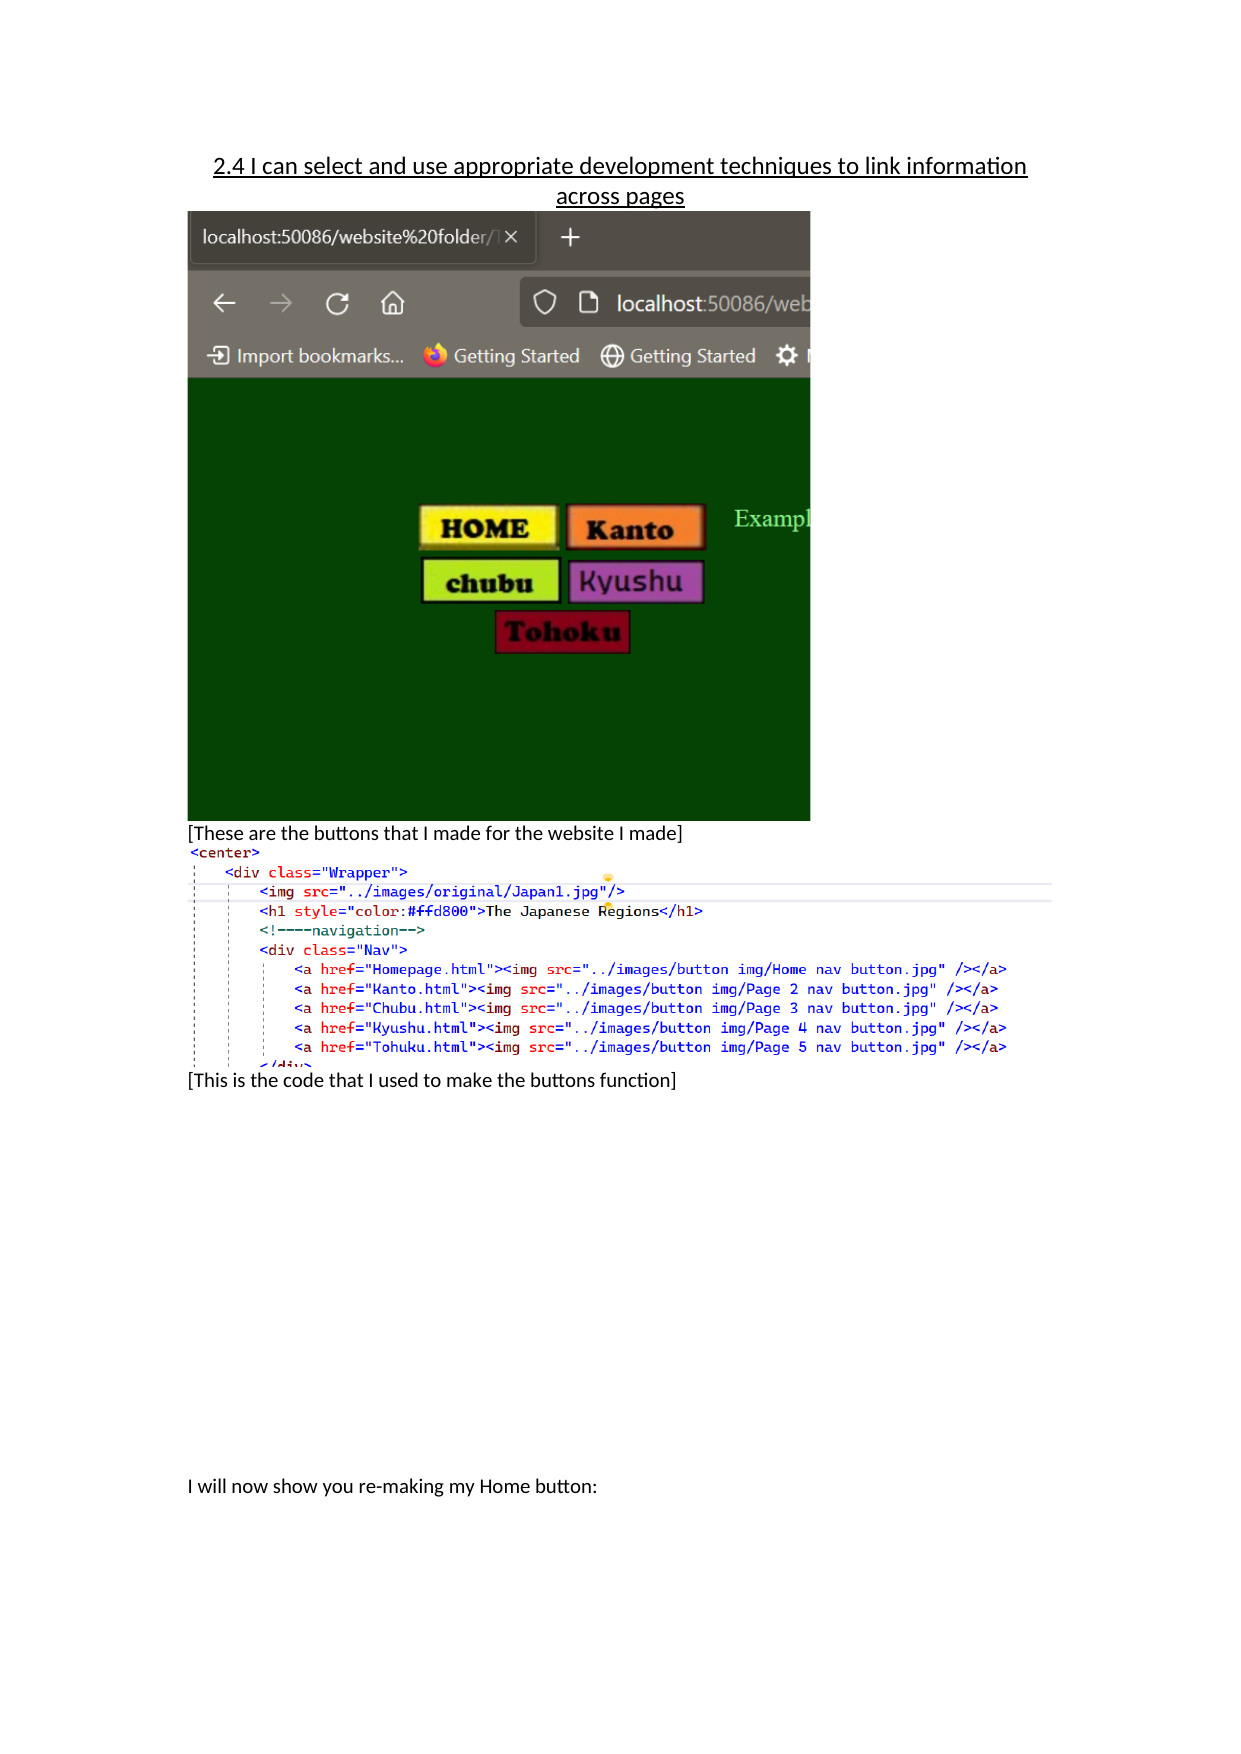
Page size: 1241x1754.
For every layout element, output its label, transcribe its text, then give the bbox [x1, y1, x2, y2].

text [This is the code that I used to make the buttons function] [187, 1067, 1053, 1092]
text [These are the buttons that I made for the website I made] [187, 820, 1053, 846]
picture [187, 211, 811, 821]
text I will now show you re-making my Home button: [187, 1473, 1053, 1499]
text 2.4 I can select and use appropriate development techniques to link information across pages [187, 150, 1053, 211]
picture [187, 845, 1052, 1067]
